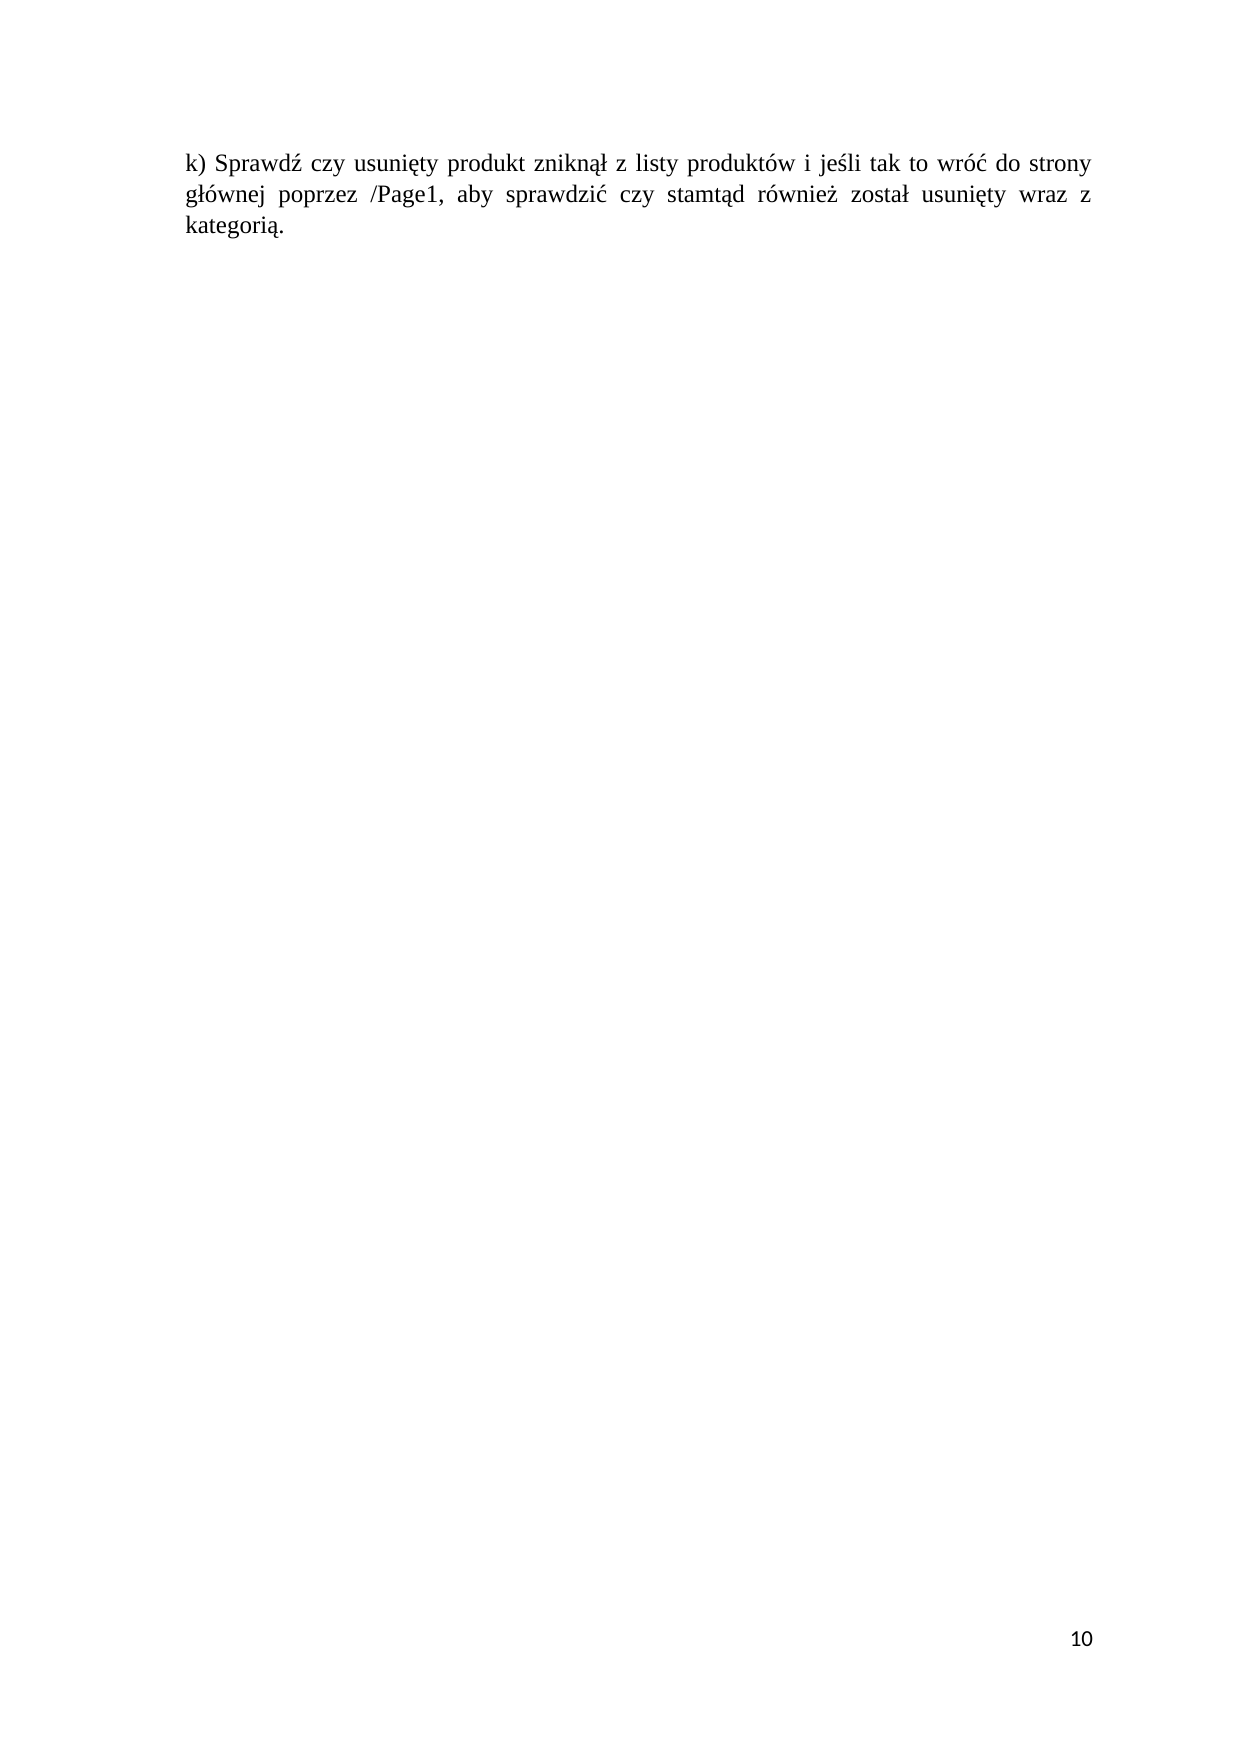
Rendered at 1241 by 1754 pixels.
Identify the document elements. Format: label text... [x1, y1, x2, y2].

list k) Sprawdź czy usunięty produkt zniknął z listy produktów i jeśli tak to wróć do strony głównej poprzez /Page1, aby sprawdzić czy stamtąd również został usunięty wraz z kategorią. [185, 148, 1093, 238]
